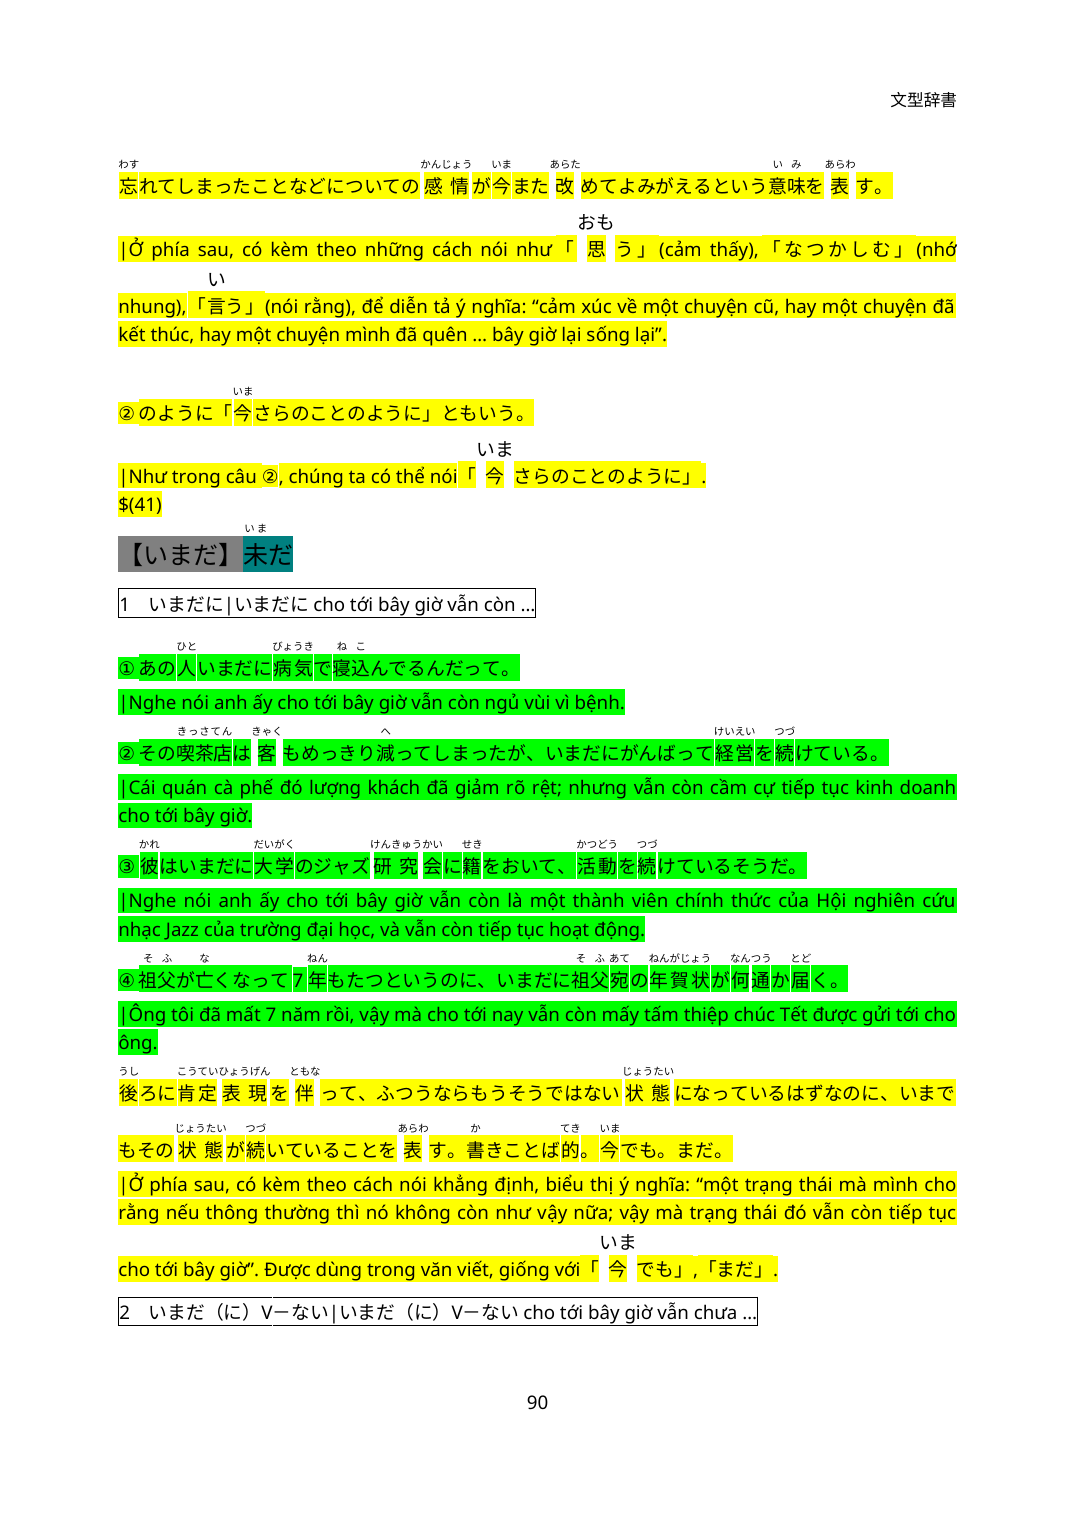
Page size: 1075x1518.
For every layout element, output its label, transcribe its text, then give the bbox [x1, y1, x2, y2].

subtitle 【いまだ】だ [118, 518, 957, 575]
